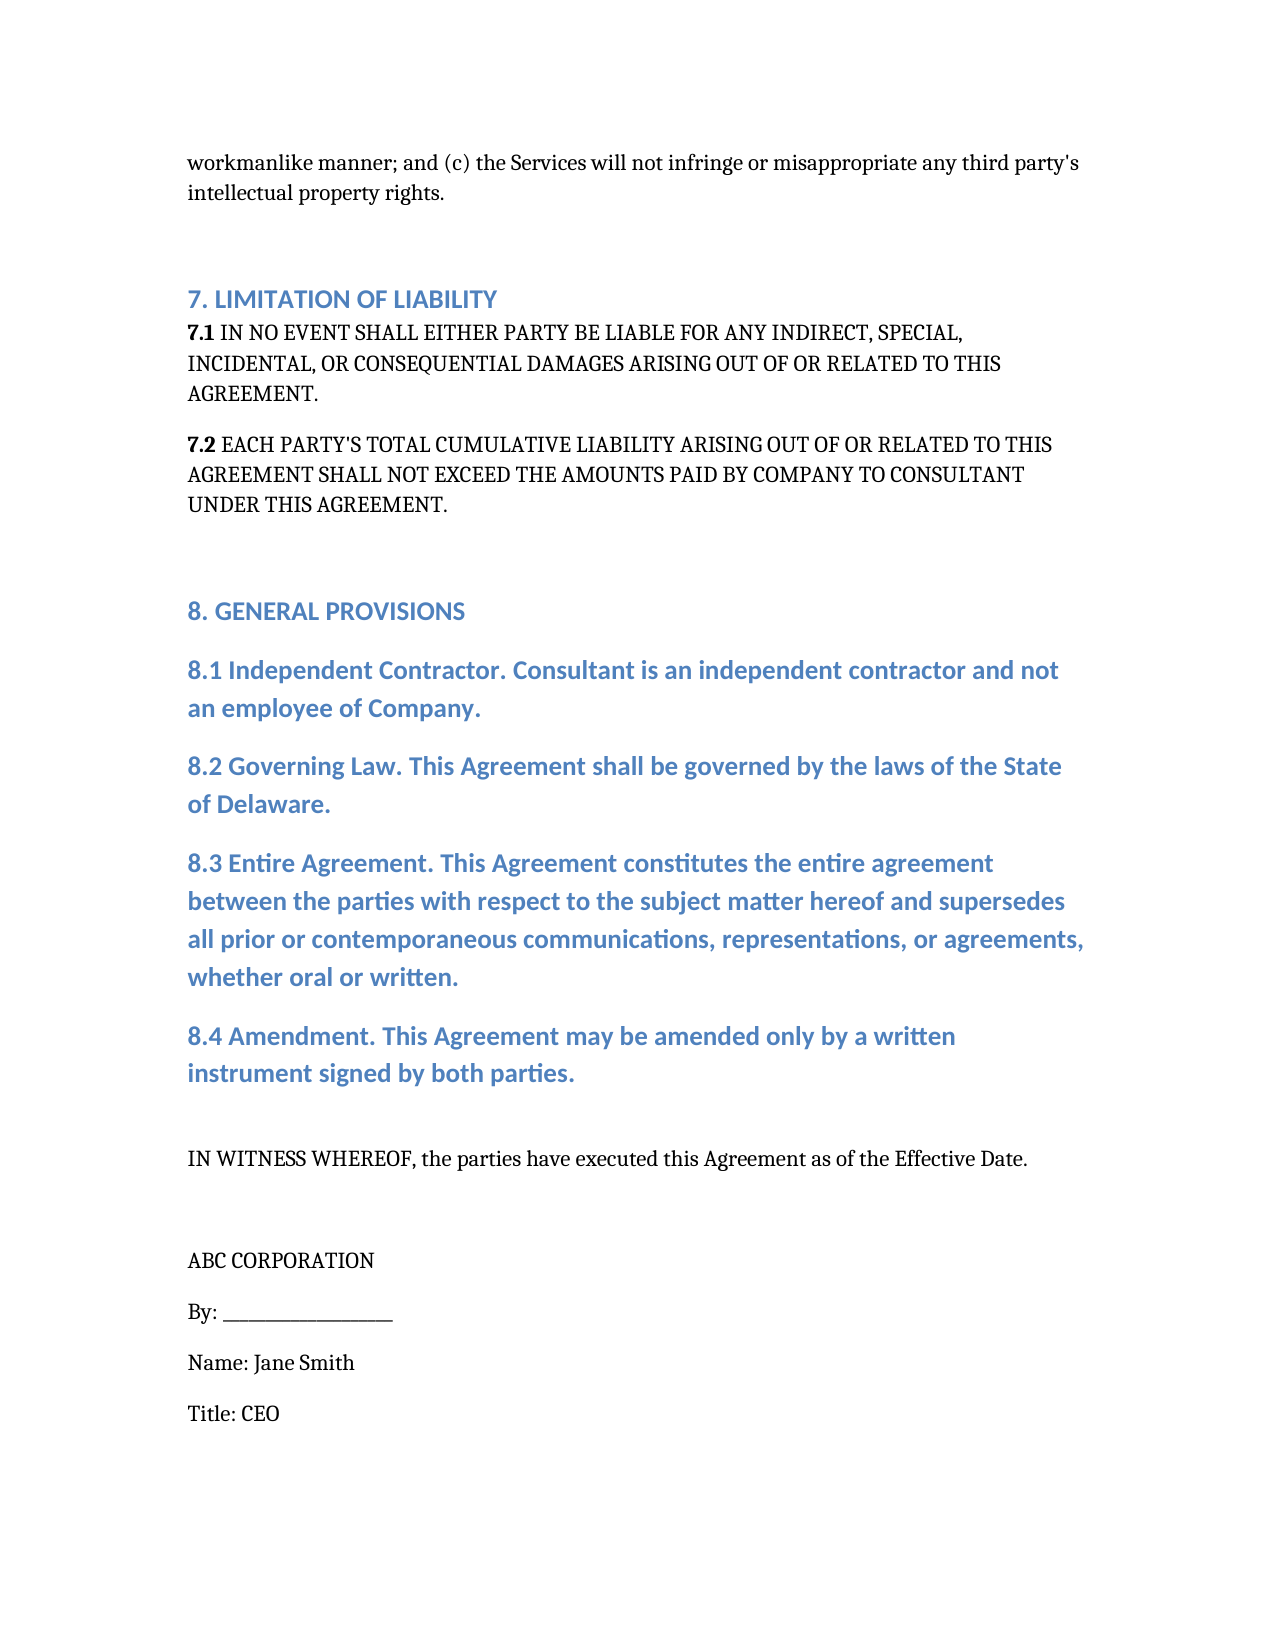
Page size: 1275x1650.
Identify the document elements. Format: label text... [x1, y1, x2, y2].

text IN WITNESS WHEREOF, the parties have executed this Agreement as of the Effective Date. [187, 1146, 1087, 1172]
text 7.1 IN NO EVENT SHALL EITHER PARTY BE LIABLE FOR ANY INDIRECT, SPECIAL, INCIDENTAL, OR CONSEQUENTIAL DAMAGES ARISING OUT OF OR RELATED TO THIS AGREEMENT. [187, 320, 1087, 407]
subtitle 8.2 Governing Law. This Agreement shall be governed by the laws of the State of Delaware. [187, 749, 1087, 821]
text Name: Jane Smith [187, 1350, 1087, 1376]
text 7.2 EACH PARTY'S TOTAL CUMULATIVE LIABILITY ARISING OUT OF OR RELATED TO THIS AGREEMENT SHALL NOT EXCEED THE AMOUNTS PAID BY COMPANY TO CONSULTANT UNDER THIS AGREEMENT. [187, 432, 1087, 518]
subtitle 8.4 Amendment. This Agreement may be amended only by a written instrument signed by both parties. [187, 1019, 1087, 1090]
text Title: CEO [187, 1401, 1087, 1427]
text ABC CORPORATION [187, 1248, 1087, 1274]
subtitle 8.3 Entire Agreement. This Agreement constitutes the entire agreement between the parties with respect to the subject matter hereof and supersedes all prior or contemporaneous communications, representations, or agreements, whether oral or written. [187, 846, 1087, 993]
subtitle 8.1 Independent Contractor. Consultant is an independent contractor and not an employee of Company. [187, 653, 1087, 724]
subtitle 8. GENERAL PROVISIONS [187, 594, 1087, 627]
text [187, 150, 1087, 207]
subtitle 7. LIMITATION OF LIABILITY [187, 282, 1087, 315]
text By: ____________________ [187, 1299, 1087, 1325]
